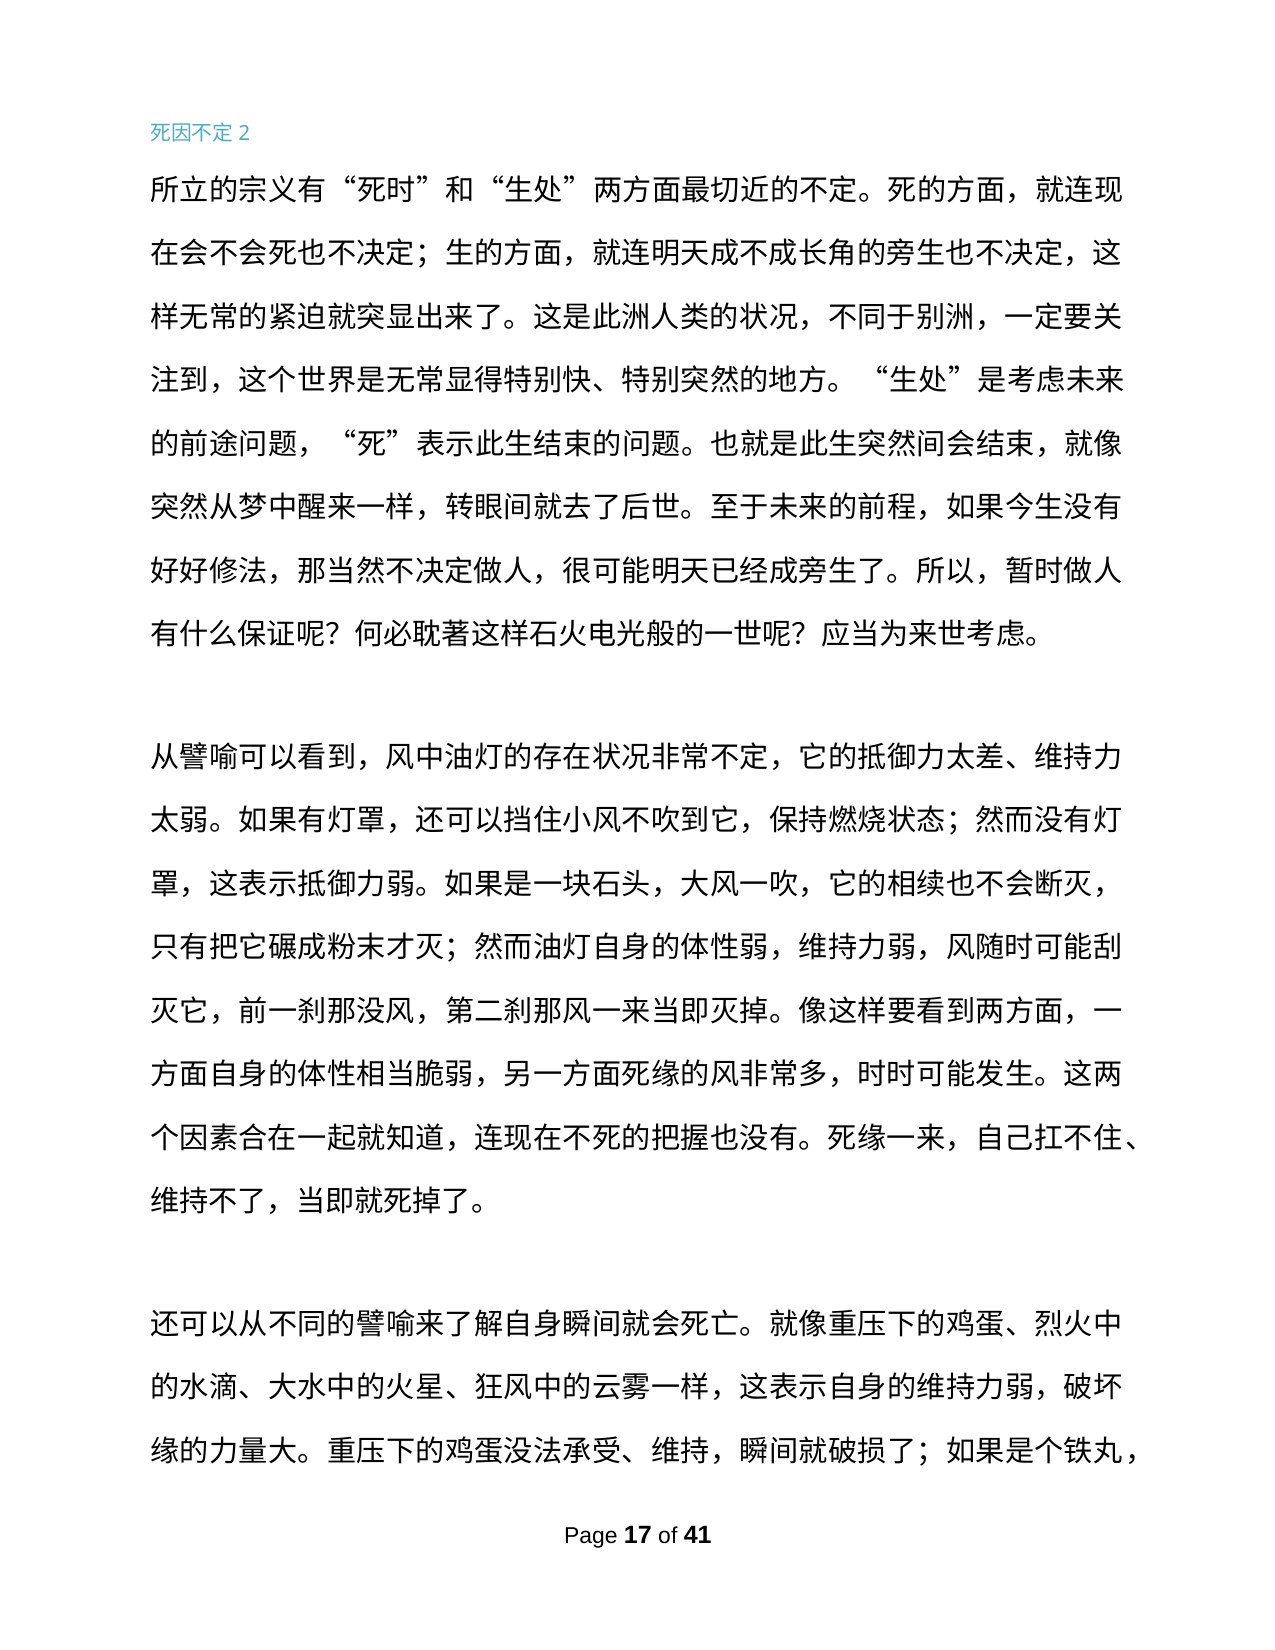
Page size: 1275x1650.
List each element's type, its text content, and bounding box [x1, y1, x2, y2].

text 从譬喻可以看到，风中油灯的存在状况非常不定，它的抵御力太差、维持力太弱。如果有灯罩，还可以挡住小风不吹到它，保持燃烧状态；然而没有灯罩，这表示抵御力弱。如果是一块石头，大风一吹，它的相续也不会断灭，只有把它碾成粉末才灭；然而油灯自身的体性弱，维持力弱，风随时可能刮灭它，前一刹那没风，第二刹那风一来当即灭掉。像这样要看到两方面，一方面自身的体性相当脆弱，另一方面死缘的风非常多，时时可能发生。这两个因素合在一起就知道，连现在不死的把握也没有。死缘一来，自己扛不住、维持不了，当即就死掉了。 [150, 733, 1125, 1220]
text 所立的宗义有“死时”和“生处”两方面最切近的不定。死的方面，就连现在会不会死也不决定；生的方面，就连明天成不成长角的旁生也不决定，这样无常的紧迫就突显出来了。这是此洲人类的状况，不同于别洲，一定要关注到，这个世界是无常显得特别快、特别突然的地方。“生处”是考虑未来的前途问题，“死”表示此生结束的问题。也就是此生突然间会结束，就像突然从梦中醒来一样，转眼间就去了后世。至于未来的前程，如果今生没有好好修法，那当然不决定做人，很可能明天已经成旁生了。所以，暂时做人有什么保证呢？何必耽著这样石火电光般的一世呢？应当为来世考虑。 [150, 167, 1125, 653]
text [150, 1301, 1125, 1470]
